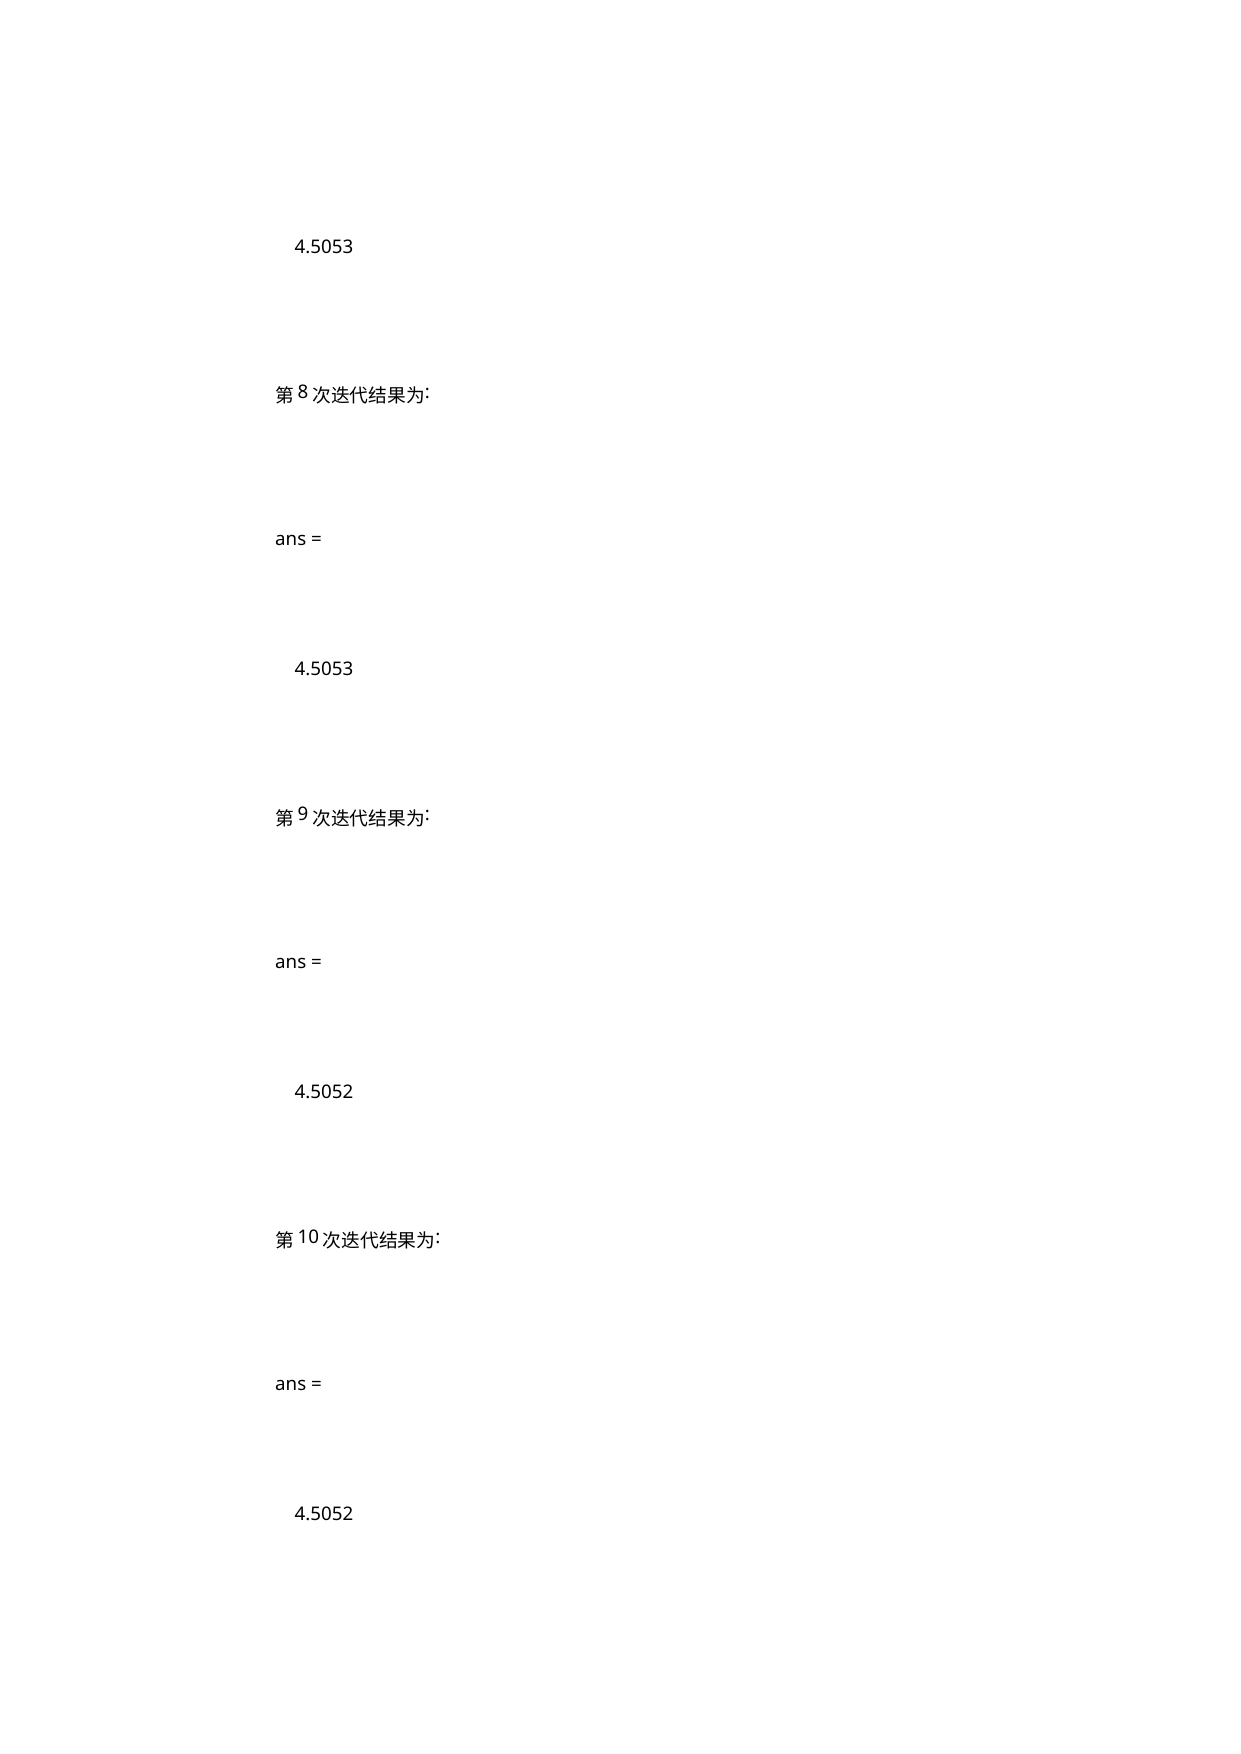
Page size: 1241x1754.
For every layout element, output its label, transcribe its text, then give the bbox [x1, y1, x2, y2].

text 第9次迭代结果为: [231, 714, 1053, 844]
text 4.5053 [231, 584, 1053, 682]
text 4.5052 [231, 1007, 1053, 1104]
text 4.5052 [231, 1429, 1053, 1527]
text ans = [231, 877, 1053, 974]
text 4.5053 [231, 162, 1053, 259]
text 第10次迭代结果为: [231, 1137, 1053, 1267]
text ans = [231, 1299, 1053, 1397]
text ans = [231, 454, 1053, 552]
text 第8次迭代结果为: [231, 292, 1053, 422]
